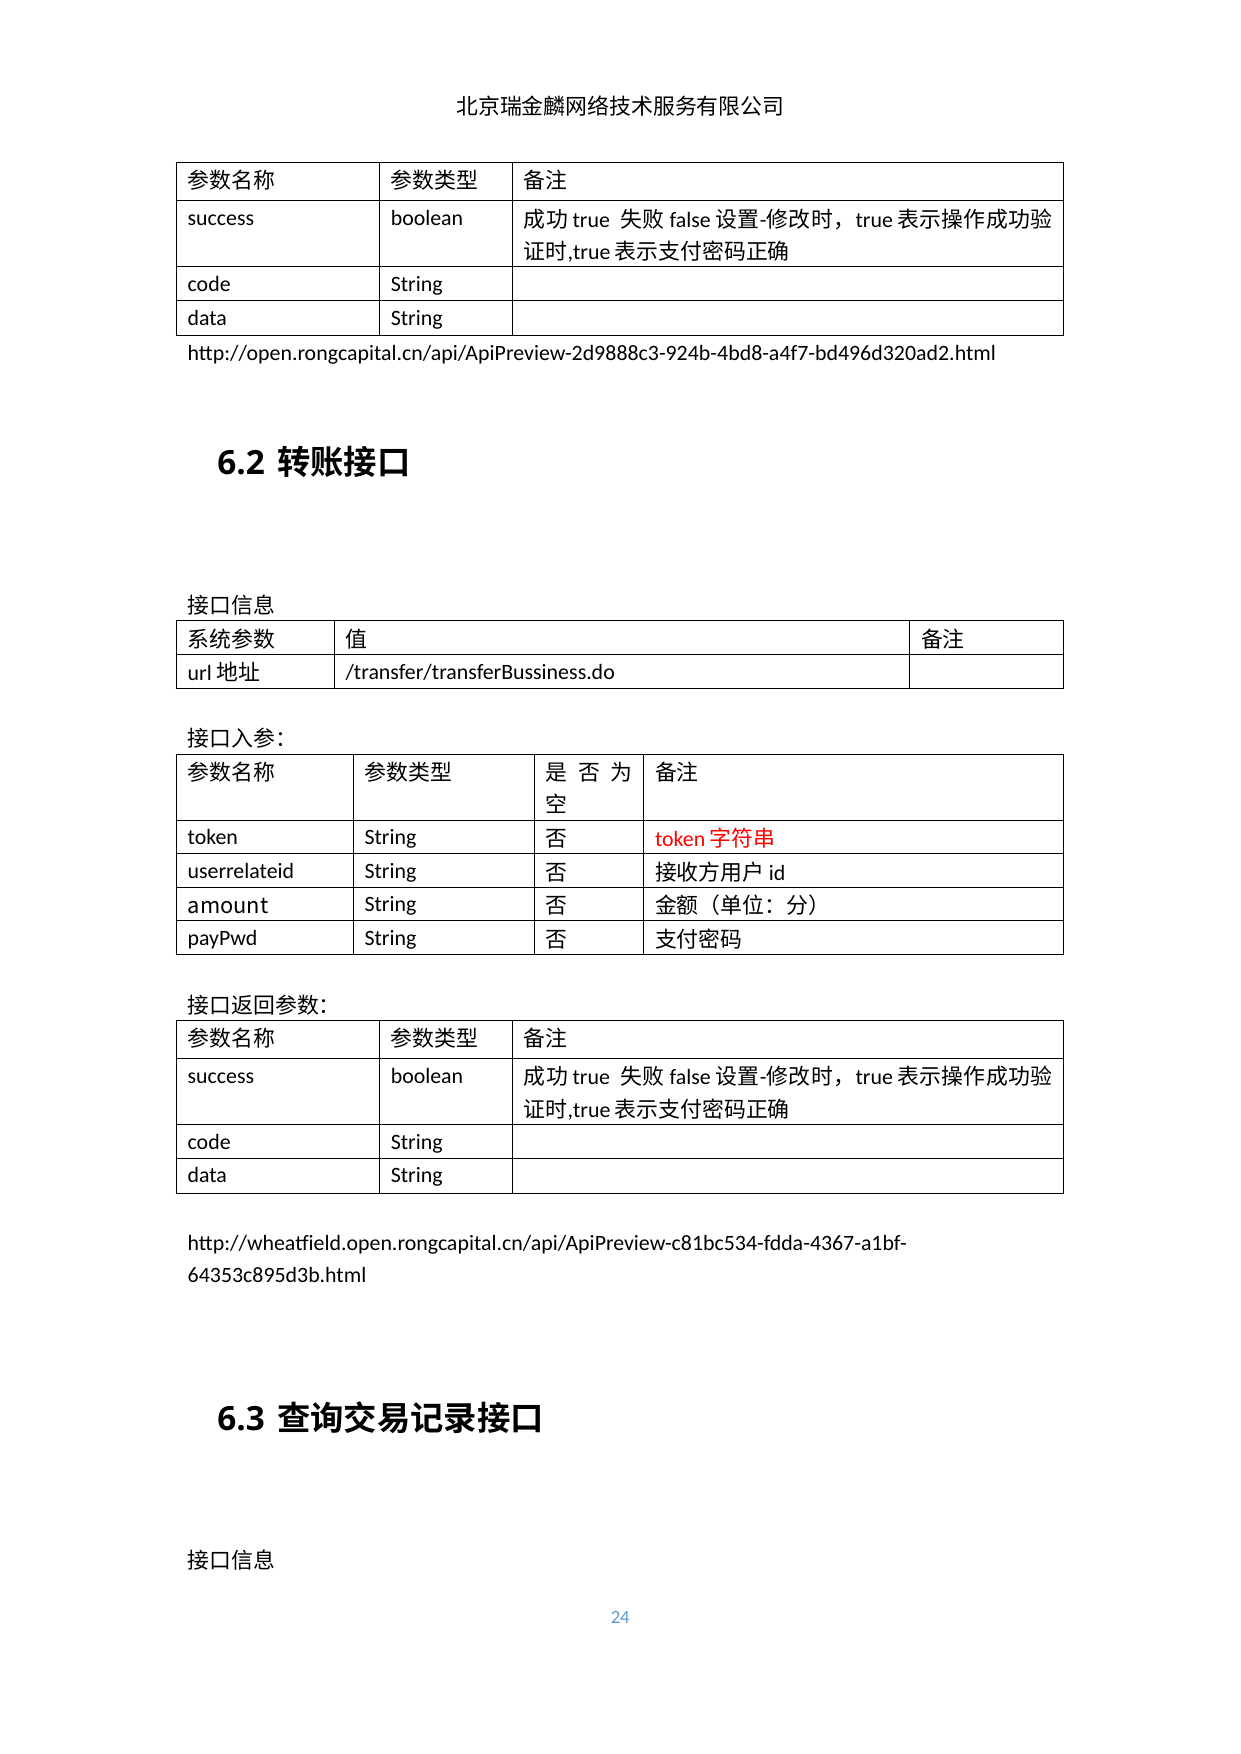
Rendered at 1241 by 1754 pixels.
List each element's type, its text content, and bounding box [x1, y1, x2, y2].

table_cell [513, 1159, 1063, 1192]
table_cell 否 [535, 921, 643, 954]
text 接口入参： [187, 721, 1053, 753]
table_cell String [380, 267, 512, 300]
table_cell String [380, 1159, 512, 1192]
table_cell 接收方用户id [644, 854, 1063, 887]
subtitle 转账接口 [217, 428, 1053, 493]
table_cell success [177, 1059, 379, 1124]
text http://wheatfield.open.rongcapital.cn/api/ApiPreview-c81bc534-fdda-4367-a1bf-64353c895d3b.html [187, 1226, 1053, 1291]
table_header 参数类型 [354, 755, 534, 819]
table_cell data [177, 301, 379, 335]
table_header 值 [335, 621, 909, 654]
table_cell /transfer/transferBussiness.do [335, 655, 909, 687]
table_cell 金额（单位：分） [644, 888, 1063, 920]
table_header 参数名称 [177, 163, 379, 200]
table_cell 支付密码 [644, 921, 1063, 954]
text 接口信息 [187, 588, 1053, 620]
text 接口信息 [187, 1543, 1053, 1576]
table_header 备注 [513, 1021, 1063, 1058]
table_cell 否 [535, 888, 643, 920]
table_cell [513, 301, 1063, 335]
table_cell 成功true 失败false设置-修改时，true表示操作成功验证时,true表示支付密码正确 [513, 201, 1063, 266]
table_cell token [177, 821, 353, 853]
table_cell code [177, 1125, 379, 1157]
table_header 备注 [513, 163, 1063, 200]
table_cell success [177, 201, 379, 266]
table_cell code [177, 267, 379, 300]
table_header 参数类型 [380, 1021, 512, 1058]
text http://open.rongcapital.cn/api/ApiPreview-2d9888c3-924b-4bd8-a4f7-bd496d320ad2.html [187, 336, 1053, 368]
table_header 参数名称 [177, 1021, 379, 1058]
table_cell data [177, 1159, 379, 1192]
table_cell boolean [380, 1059, 512, 1124]
table_cell [513, 267, 1063, 300]
table_cell token字符串 [644, 821, 1063, 853]
table_cell 否 [535, 821, 643, 853]
table_header 参数类型 [380, 163, 512, 200]
table_cell [513, 1125, 1063, 1157]
table_cell url地址 [177, 655, 334, 687]
table_cell String [354, 854, 534, 887]
table_cell userrelateid [177, 854, 353, 887]
table_cell String [380, 301, 512, 335]
table_cell 否 [535, 854, 643, 887]
table_cell [910, 655, 1063, 687]
table_cell String [354, 888, 534, 920]
table_cell boolean [380, 201, 512, 266]
table_header 备注 [644, 755, 1063, 819]
table_cell payPwd [177, 921, 353, 954]
table_cell String [354, 921, 534, 954]
table_cell 成功true 失败false设置-修改时，true表示操作成功验证时,true表示支付密码正确 [513, 1059, 1063, 1124]
subtitle 查询交易记录接口 [217, 1383, 1053, 1448]
table_cell amount [177, 888, 353, 920]
table_cell String [354, 821, 534, 853]
table_header 系统参数 [177, 621, 334, 654]
table_header 参数名称 [177, 755, 353, 819]
table_header 是否为空 [535, 755, 643, 819]
text 接口返回参数： [187, 987, 1053, 1020]
table_header 备注 [910, 621, 1063, 654]
table_cell String [380, 1125, 512, 1157]
